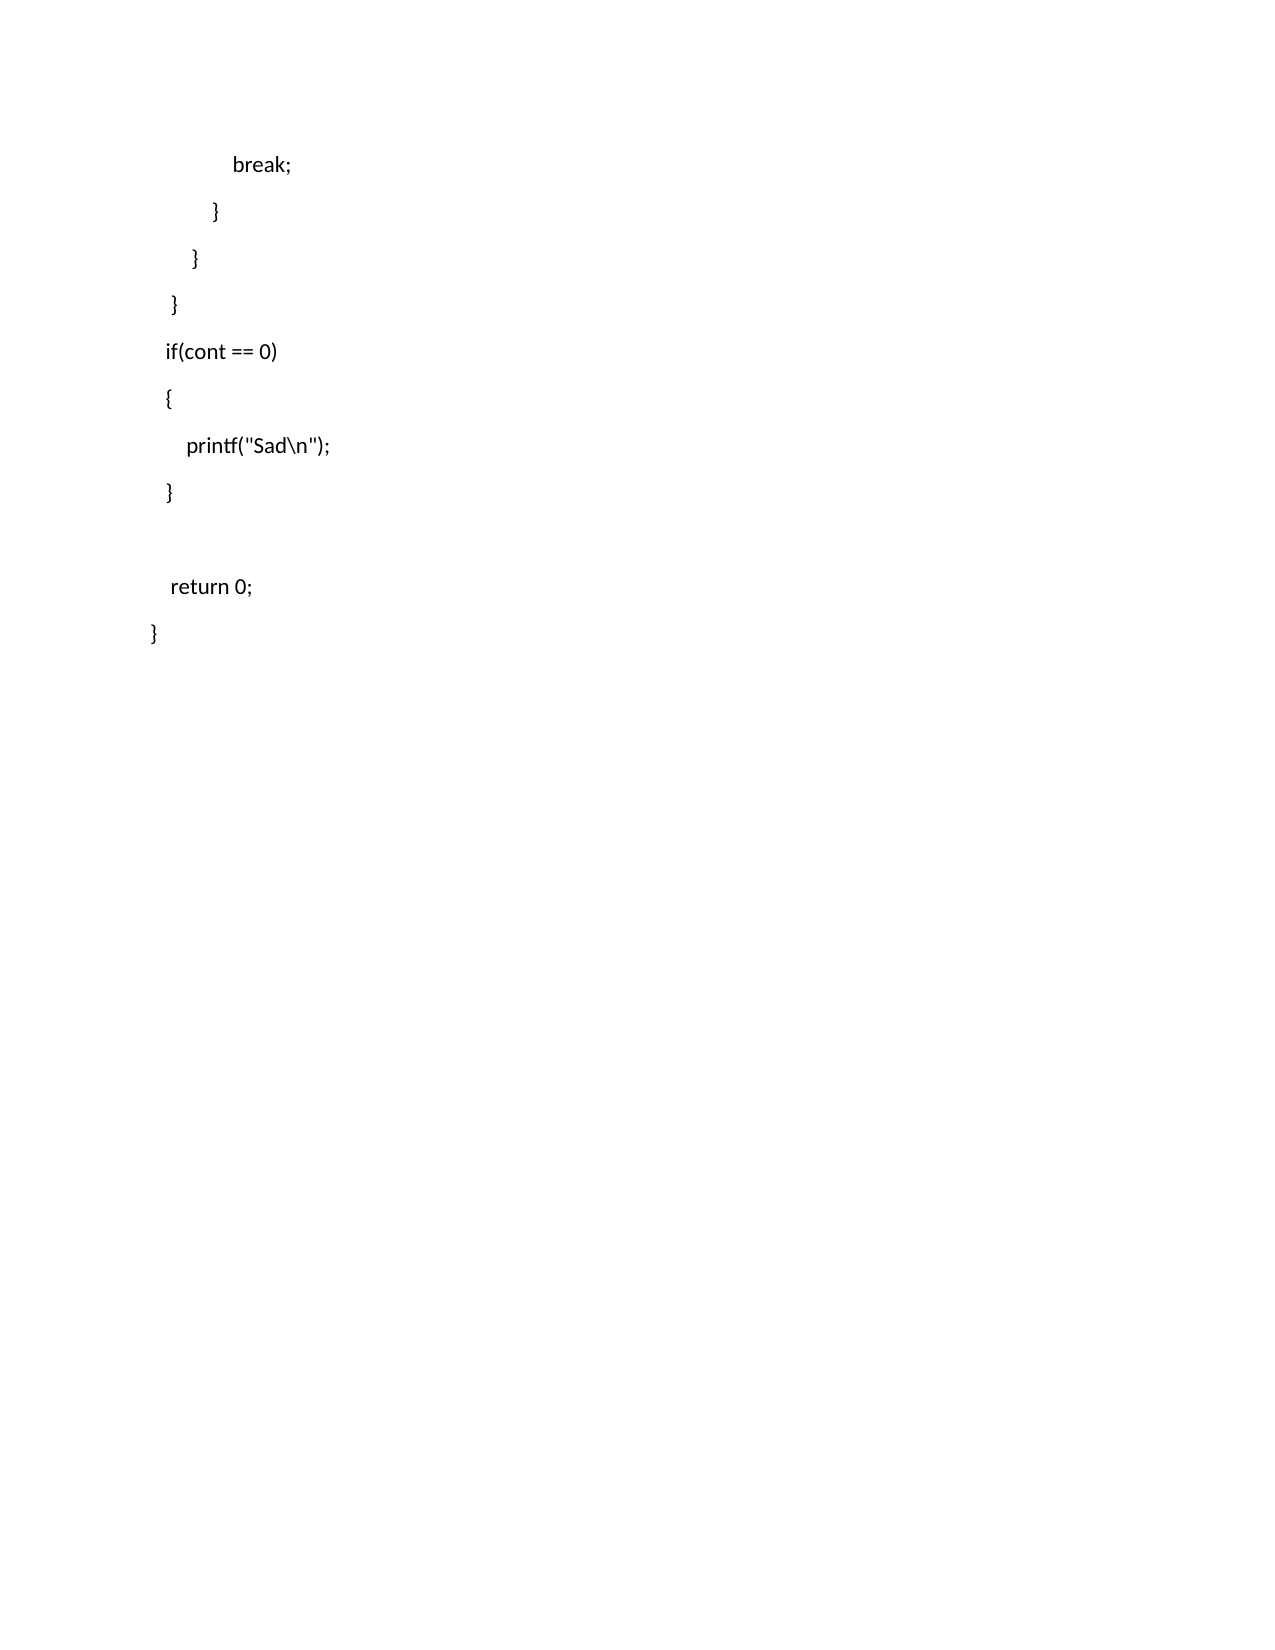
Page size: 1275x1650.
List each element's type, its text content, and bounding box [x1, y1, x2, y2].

text } [150, 291, 1125, 319]
text printf("Sad\n"); [150, 431, 1125, 459]
text return 0; [150, 572, 1125, 600]
text { [150, 384, 1125, 412]
text } [150, 619, 1125, 647]
text } [150, 478, 1125, 506]
text if(cont == 0) [150, 337, 1125, 366]
text } [150, 244, 1125, 272]
text break; [150, 150, 1125, 178]
text } [150, 197, 1125, 225]
